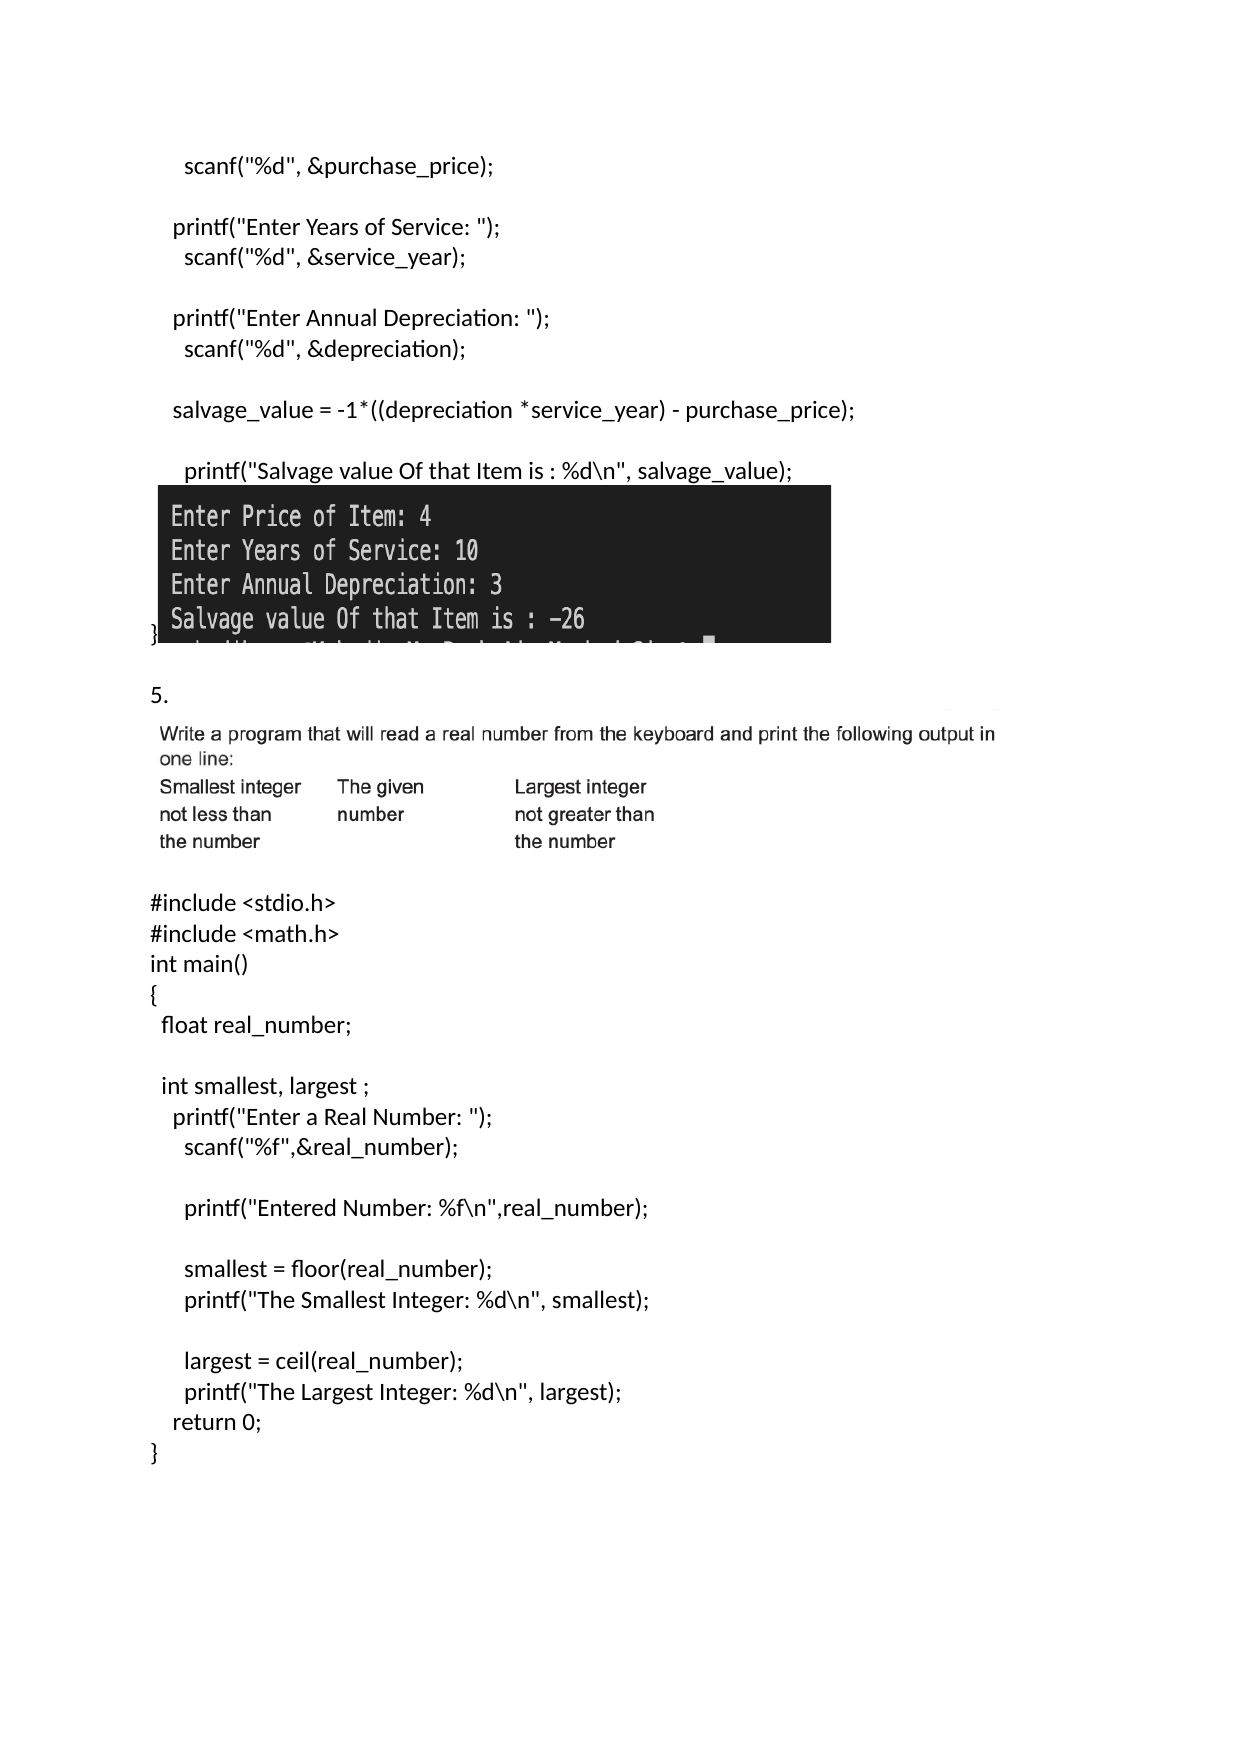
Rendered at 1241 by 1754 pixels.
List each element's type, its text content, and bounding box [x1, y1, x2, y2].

text largest = ceil(real_number); [150, 1345, 1090, 1376]
text #include <math.h> [150, 918, 1090, 948]
text int main() [150, 948, 1090, 979]
text salvage_value = -1*((depreciation *service_year) - purchase_price); [150, 394, 1090, 425]
text printf("The Largest Integer: %d\n", largest); [150, 1376, 1090, 1406]
text int smallest, largest ; [150, 1070, 1090, 1101]
text printf("The Smallest Integer: %d\n", smallest); [150, 1284, 1090, 1314]
text printf("Enter Annual Depreciation: "); [150, 303, 1090, 333]
text printf("Entered Number: %f\n",real_number); [150, 1192, 1090, 1223]
picture [157, 485, 832, 643]
text float real_number; [150, 1009, 1090, 1040]
text printf("Salvage value Of that Item is : %d\n", salvage_value); [150, 455, 1090, 486]
picture [150, 709, 1091, 857]
text smallest = floor(real_number); [150, 1253, 1090, 1284]
text printf("Enter Years of Service: "); [150, 211, 1090, 242]
text 5. [150, 679, 1090, 709]
text scanf("%d", &purchase_price); [150, 150, 1090, 181]
text scanf("%d", &depreciation); [150, 333, 1090, 364]
text scanf("%d", &service_year); [150, 242, 1090, 272]
text } [150, 1437, 1090, 1467]
text printf("Enter a Real Number: "); [150, 1101, 1090, 1131]
text { [150, 979, 1090, 1009]
text #include <stdio.h> [150, 887, 1090, 918]
text return 0; [150, 1406, 1090, 1437]
text scanf("%f",&real_number); [150, 1131, 1090, 1162]
